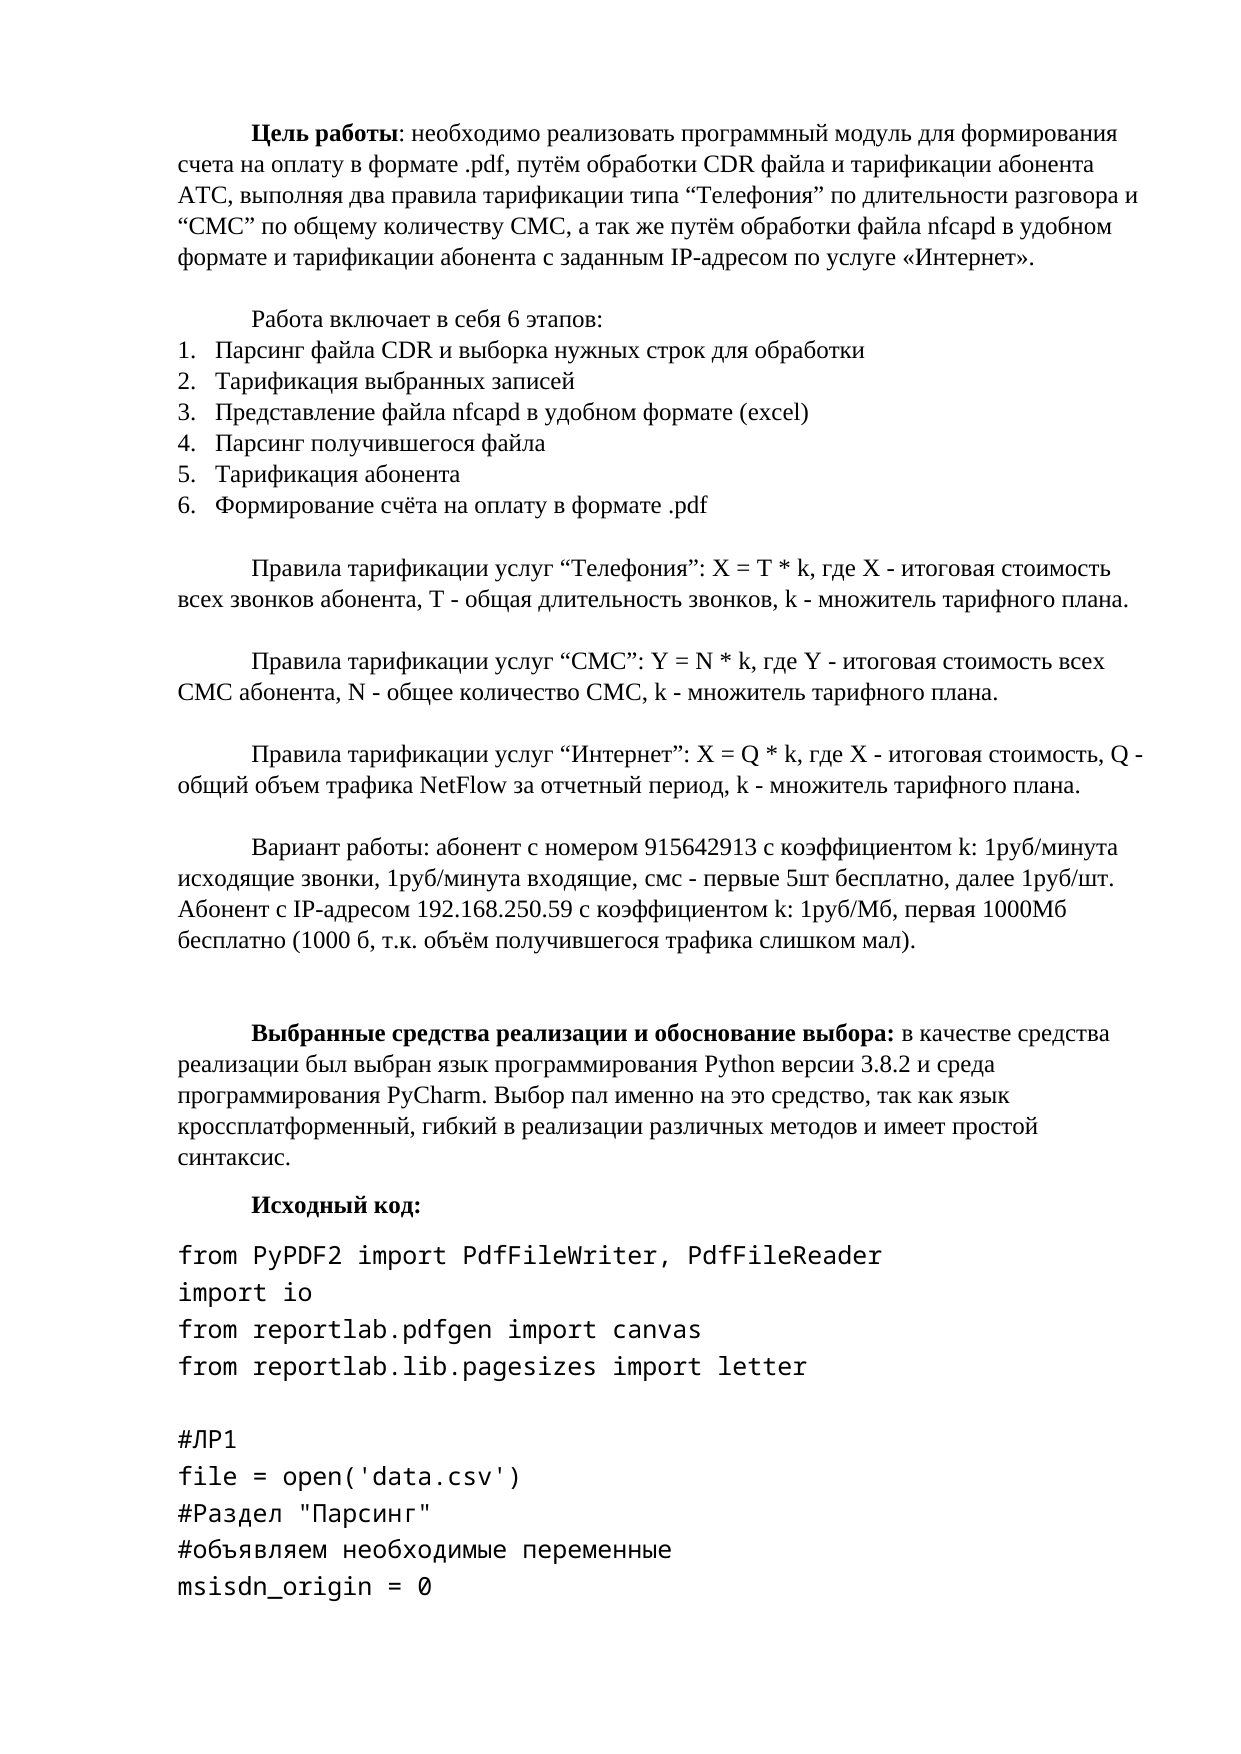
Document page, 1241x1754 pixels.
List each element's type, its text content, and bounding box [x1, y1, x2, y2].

list Тарификация выбранных записей [177, 366, 1152, 395]
list Представление файла nfcapd в удобном формате (excel) [177, 397, 1152, 426]
text Выбранные средства реализации и обоснование выбора: в качестве средства реализации был выбран язык программирования Python версии 3.8.2 и среда программирования PyCharm. Выбор пал именно на это средство, так как язык кроссплатформенный, гибкий в реализации различных методов и имеет простой синтаксис. [177, 1018, 1152, 1171]
text Исходный код: [177, 1190, 1152, 1219]
text Цель работы: необходимо реализовать программный модуль для формирования счета на оплату в формате .pdf, путём обработки CDR файла и тарификации абонента АТС, выполняя два правила тарификации типа “Телефония” по длительности разговора и “СМС” по общему количеству СМС, а так же путём обработки файла nfcapd в удобном формате и тарификации абонента с заданным IP-адресом по услуге «Интернет». [177, 118, 1152, 271]
list Парсинг файла CDR и выборка нужных строк для обработки [177, 335, 1152, 364]
text Правила тарификации услуг “Телефония”: X = T * k, где X - итоговая стоимость всех звонков абонента, T - общая длительность звонков, k - множитель тарифного плана. [177, 553, 1152, 643]
text Вариант работы: абонент с номером 915642913 с коэффициентом k: 1руб/минута исходящие звонки, 1руб/минута входящие, смс - первые 5шт бесплатно, далее 1руб/шт. Абонент с IP-адресом 192.168.250.59 с коэффициентом k: 1руб/Мб, первая 1000Мб бесплатно (1000 б, т.к. объём получившегося трафика слишком мал). [177, 832, 1152, 954]
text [177, 1238, 1152, 1603]
text Правила тарификации услуг “Интернет”: X = Q * k, где X - итоговая стоимость, Q - общий объем трафика NetFlow за отчетный период, k - множитель тарифного плана. [177, 739, 1152, 799]
text Правила тарификации услуг “СМС”: Y = N * k, где Y - итоговая стоимость всех СМС абонента, N - общее количество СМС, k - множитель тарифного плана. [177, 646, 1152, 706]
text Работа включает в себя 6 этапов: [177, 304, 1152, 333]
list Формирование счёта на оплату в формате .pdf [177, 491, 1152, 519]
list Парсинг получившегося файла [177, 428, 1152, 457]
list Тарификация абонента [177, 459, 1152, 488]
